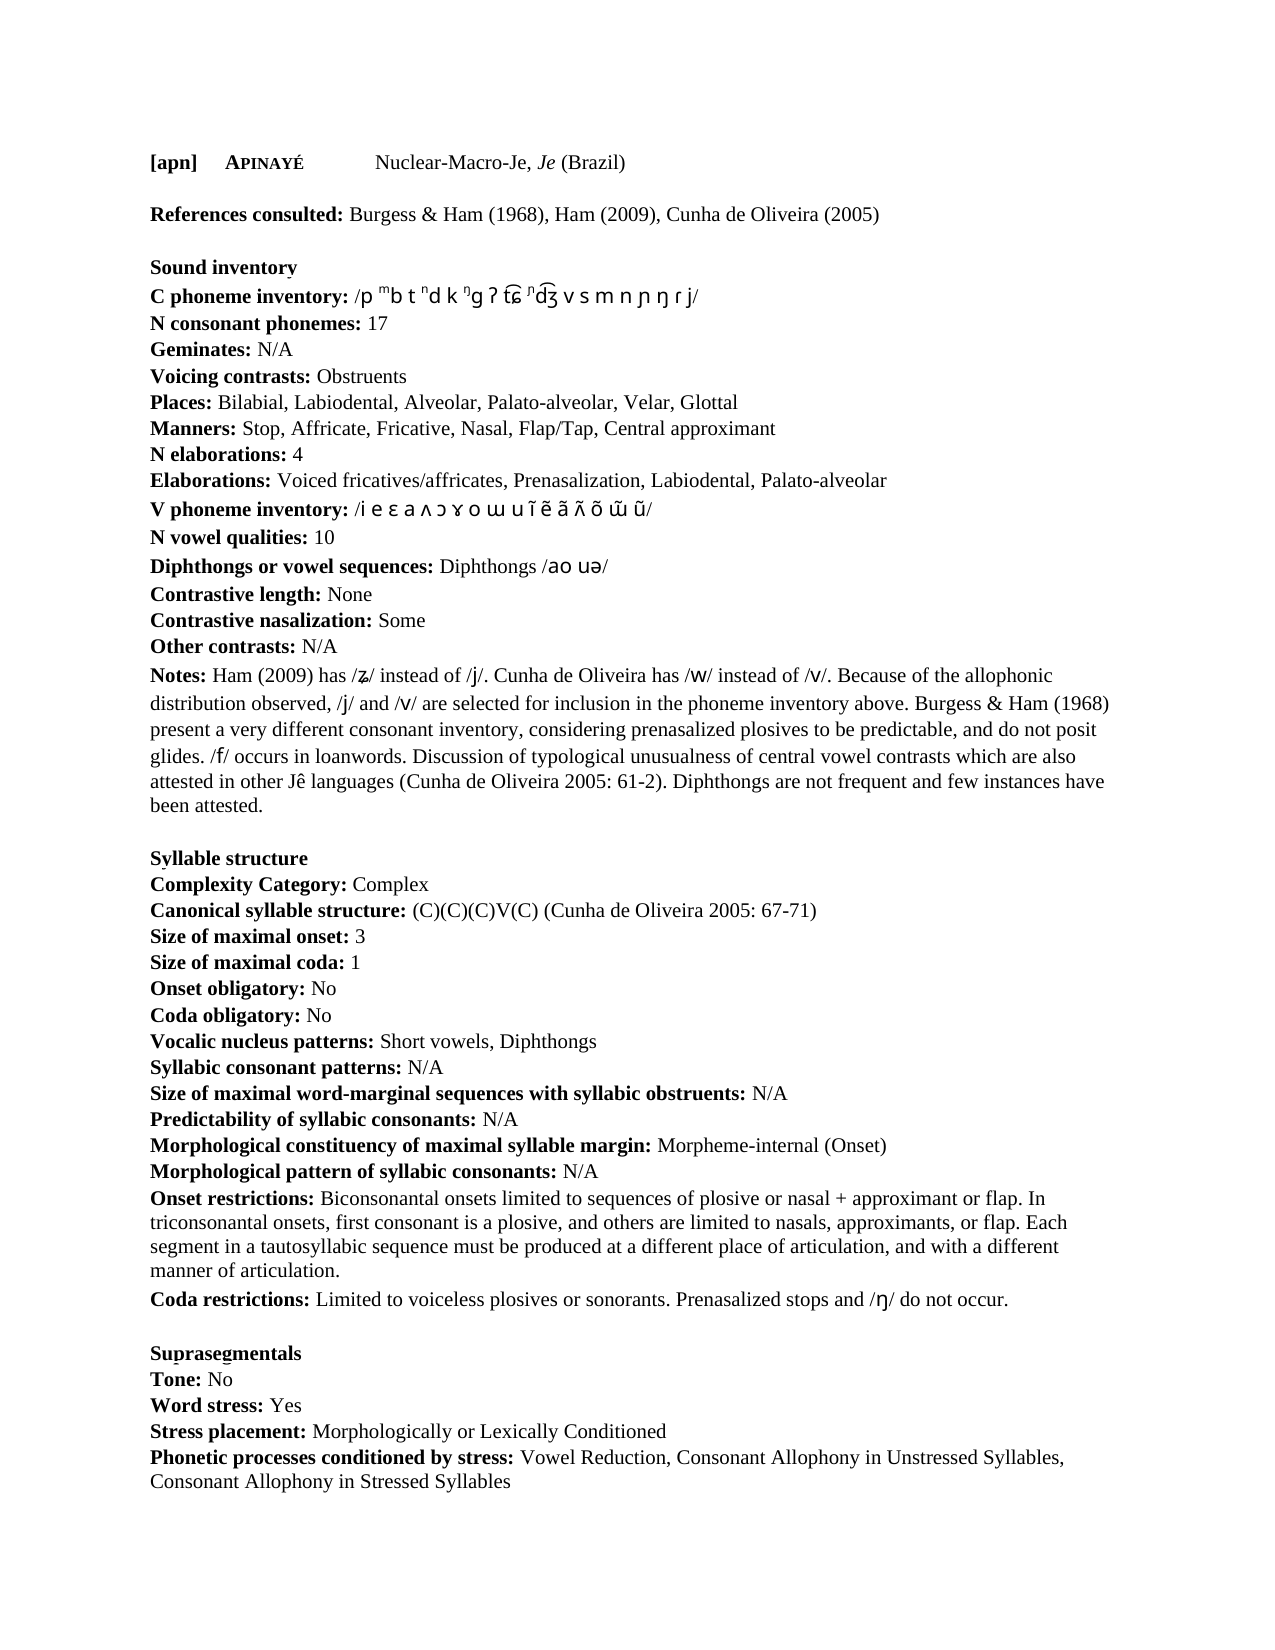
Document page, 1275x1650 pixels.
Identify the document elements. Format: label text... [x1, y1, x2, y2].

text Manners: Stop, Affricate, Fricative, Nasal, Flap/Tap, Central approximant [150, 416, 1125, 440]
text Onset obligatory: No [150, 976, 1125, 1000]
text Canonical syllable structure: (C)(C)(C)V(C) (Cunha de Oliveira 2005: 67-71) [150, 898, 1125, 922]
text Size of maximal onset: 3 [150, 924, 1125, 948]
text Voicing contrasts: Obstruents [150, 363, 1125, 388]
text V phoneme inventory: /i e ɛ a ʌ ɔ ɤ o ɯ u ĩ ẽ ã ʌ̃ õ ɯ̃ ũ/ [150, 494, 1125, 523]
text N consonant phonemes: 17 [150, 311, 1125, 335]
text Size of maximal word-marginal sequences with syllabic obstruents: N/A [150, 1081, 1125, 1105]
text Onset restrictions: Biconsonantal onsets limited to sequences of plosive or nasal + approximant or flap. In triconsonantal onsets, first consonant is a plosive, and others are limited to nasals, approximants, or flap. Each segment in a tautosyllabic sequence must be produced at a different place of articulation, and with a different manner of articulation. [150, 1186, 1125, 1282]
text References consulted: Burgess & Ham (1968), Ham (2009), Cunha de Oliveira (2005) [150, 202, 1125, 226]
text Other contrasts: N/A [150, 634, 1125, 658]
text Contrastive nasalization: Some [150, 608, 1125, 632]
text Suprasegmentals [150, 1341, 1125, 1364]
text Predictability of syllabic consonants: N/A [150, 1107, 1125, 1131]
text Stress placement: Morphologically or Lexically Conditioned [150, 1419, 1125, 1443]
text N vowel qualities: 10 [150, 525, 1125, 549]
text Size of maximal coda: 1 [150, 950, 1125, 974]
text Vocalic nucleus patterns: Short vowels, Diphthongs [150, 1029, 1125, 1053]
text Contrastive length: None [150, 581, 1125, 606]
text Syllable structure [150, 846, 1125, 870]
text C phoneme inventory: /p mb t nd k ŋɡ ʔ t͡ɕ ɲd͡ʒ v s m n ɲ ŋ ɾ j/ [150, 281, 1125, 309]
text Notes: Ham (2009) has /ʑ/ instead of /j/. Cunha de Oliveira has /w/ instead of /v/. Because of the allophonic distribution observed, /j/ and /v/ are selected for inclusion in the phoneme inventory above. Burgess & Ham (1968) present a very different consonant inventory, considering prenasalized plosives to be predictable, and do not posit glides. /f/ occurs in loanwords. Discussion of typological unusualness of central vowel contrasts which are also attested in other Jê languages (Cunha de Oliveira 2005: 61-2). Diphthongs are not frequent and few instances have been attested. [150, 660, 1125, 817]
text Syllabic consonant patterns: N/A [150, 1055, 1125, 1079]
text Complexity Category: Complex [150, 872, 1125, 896]
text Morphological constituency of maximal syllable margin: Morpheme-internal (Onset) [150, 1133, 1125, 1157]
text [apn] Apinayé Nuclear-Macro-Je, Je (Brazil) [150, 150, 1125, 174]
text Elaborations: Voiced fricatives/affricates, Prenasalization, Labiodental, Palato-alveolar [150, 468, 1125, 492]
text Word stress: Yes [150, 1393, 1125, 1417]
text Tone: No [150, 1367, 1125, 1391]
text Phonetic processes conditioned by stress: Vowel Reduction, Consonant Allophony in Unstressed Syllables, Consonant Allophony in Stressed Syllables [150, 1445, 1125, 1493]
text Places: Bilabial, Labiodental, Alveolar, Palato-alveolar, Velar, Glottal [150, 390, 1125, 414]
text Sound inventory [150, 254, 1125, 279]
text N elaborations: 4 [150, 442, 1125, 466]
text Diphthongs or vowel sequences: Diphthongs /ao uə/ [150, 551, 1125, 579]
text Geminates: N/A [150, 337, 1125, 361]
text Coda obligatory: No [150, 1002, 1125, 1027]
text Coda restrictions: Limited to voiceless plosives or sonorants. Prenasalized stops and /ŋ/ do not occur. [150, 1284, 1125, 1312]
text Morphological pattern of syllabic consonants: N/A [150, 1159, 1125, 1183]
